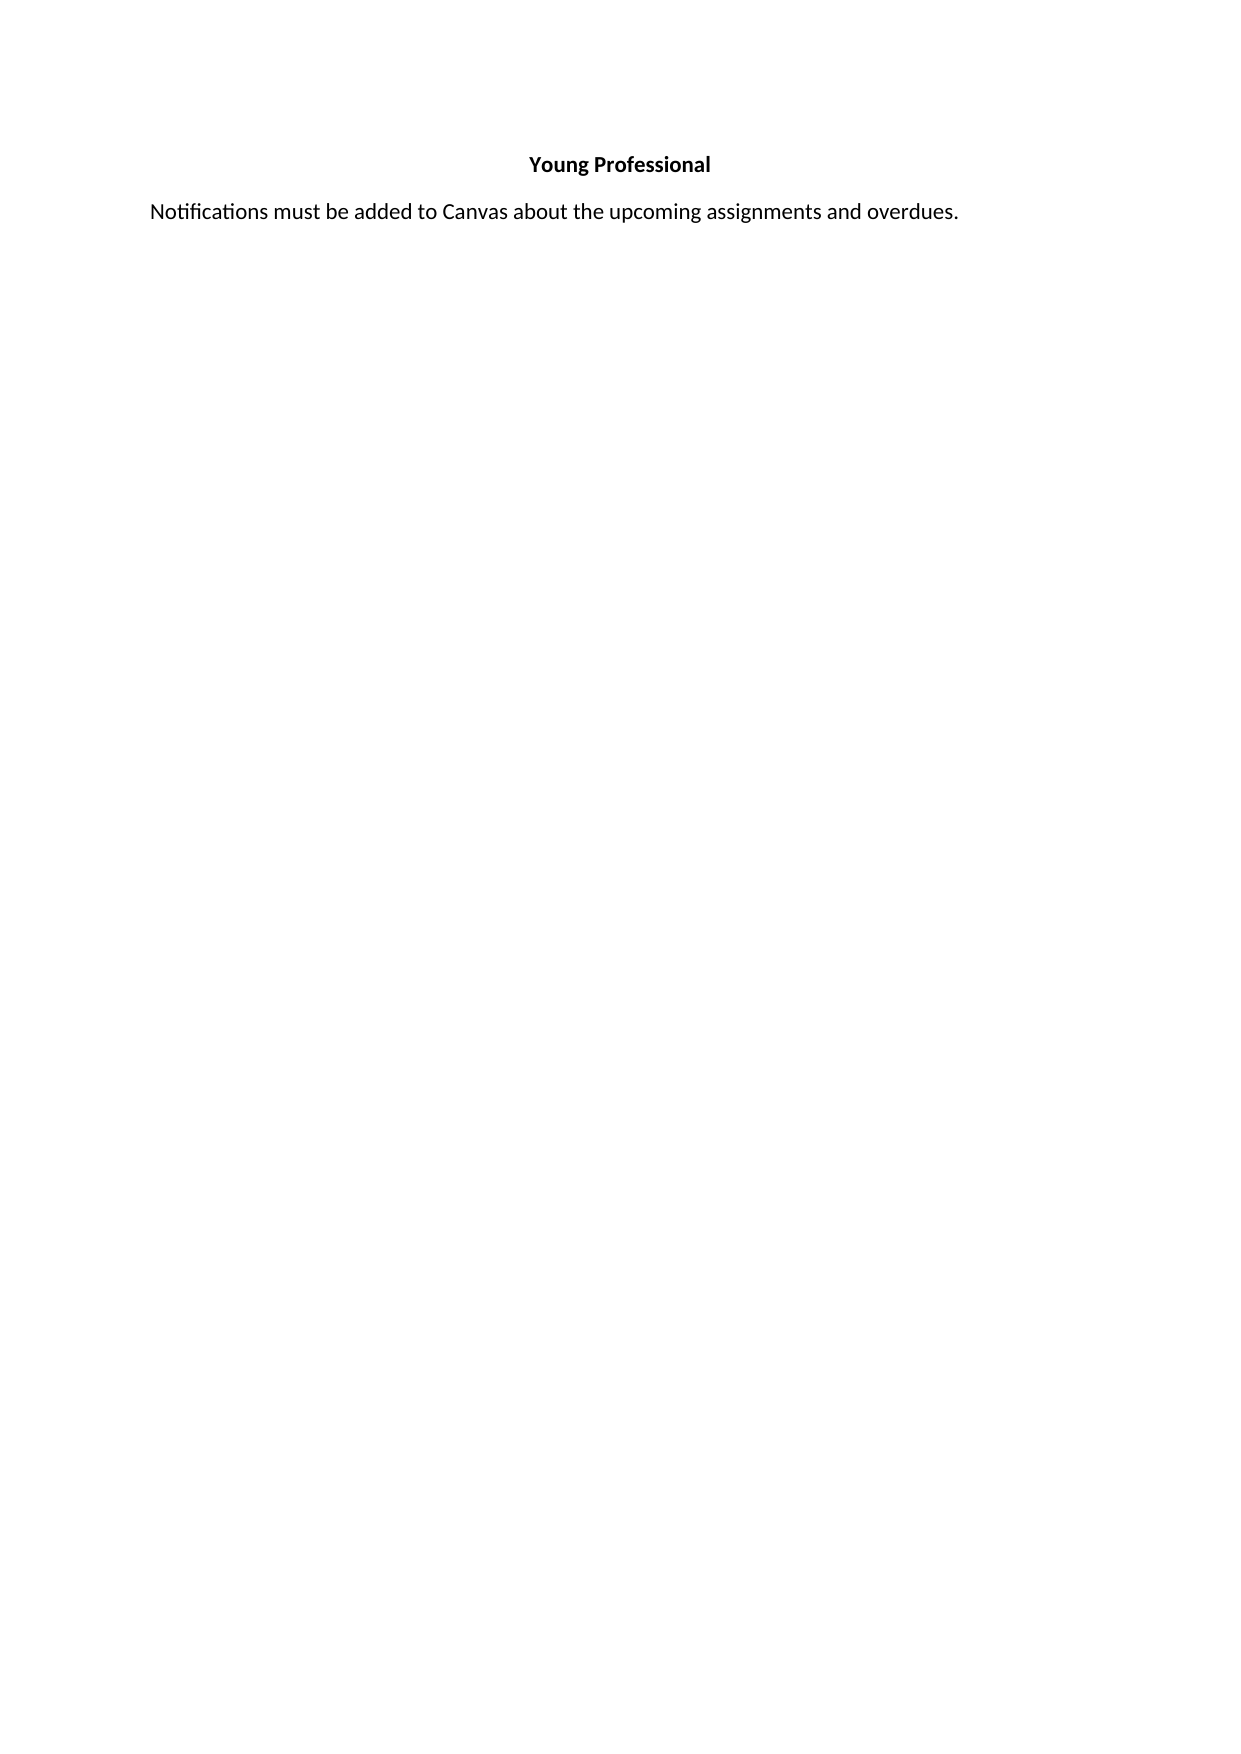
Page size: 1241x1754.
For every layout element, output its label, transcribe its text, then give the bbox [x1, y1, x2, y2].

text Young Professional [150, 150, 1090, 178]
text Notifications must be added to Canvas about the upcoming assignments and overdues. [150, 197, 1090, 225]
